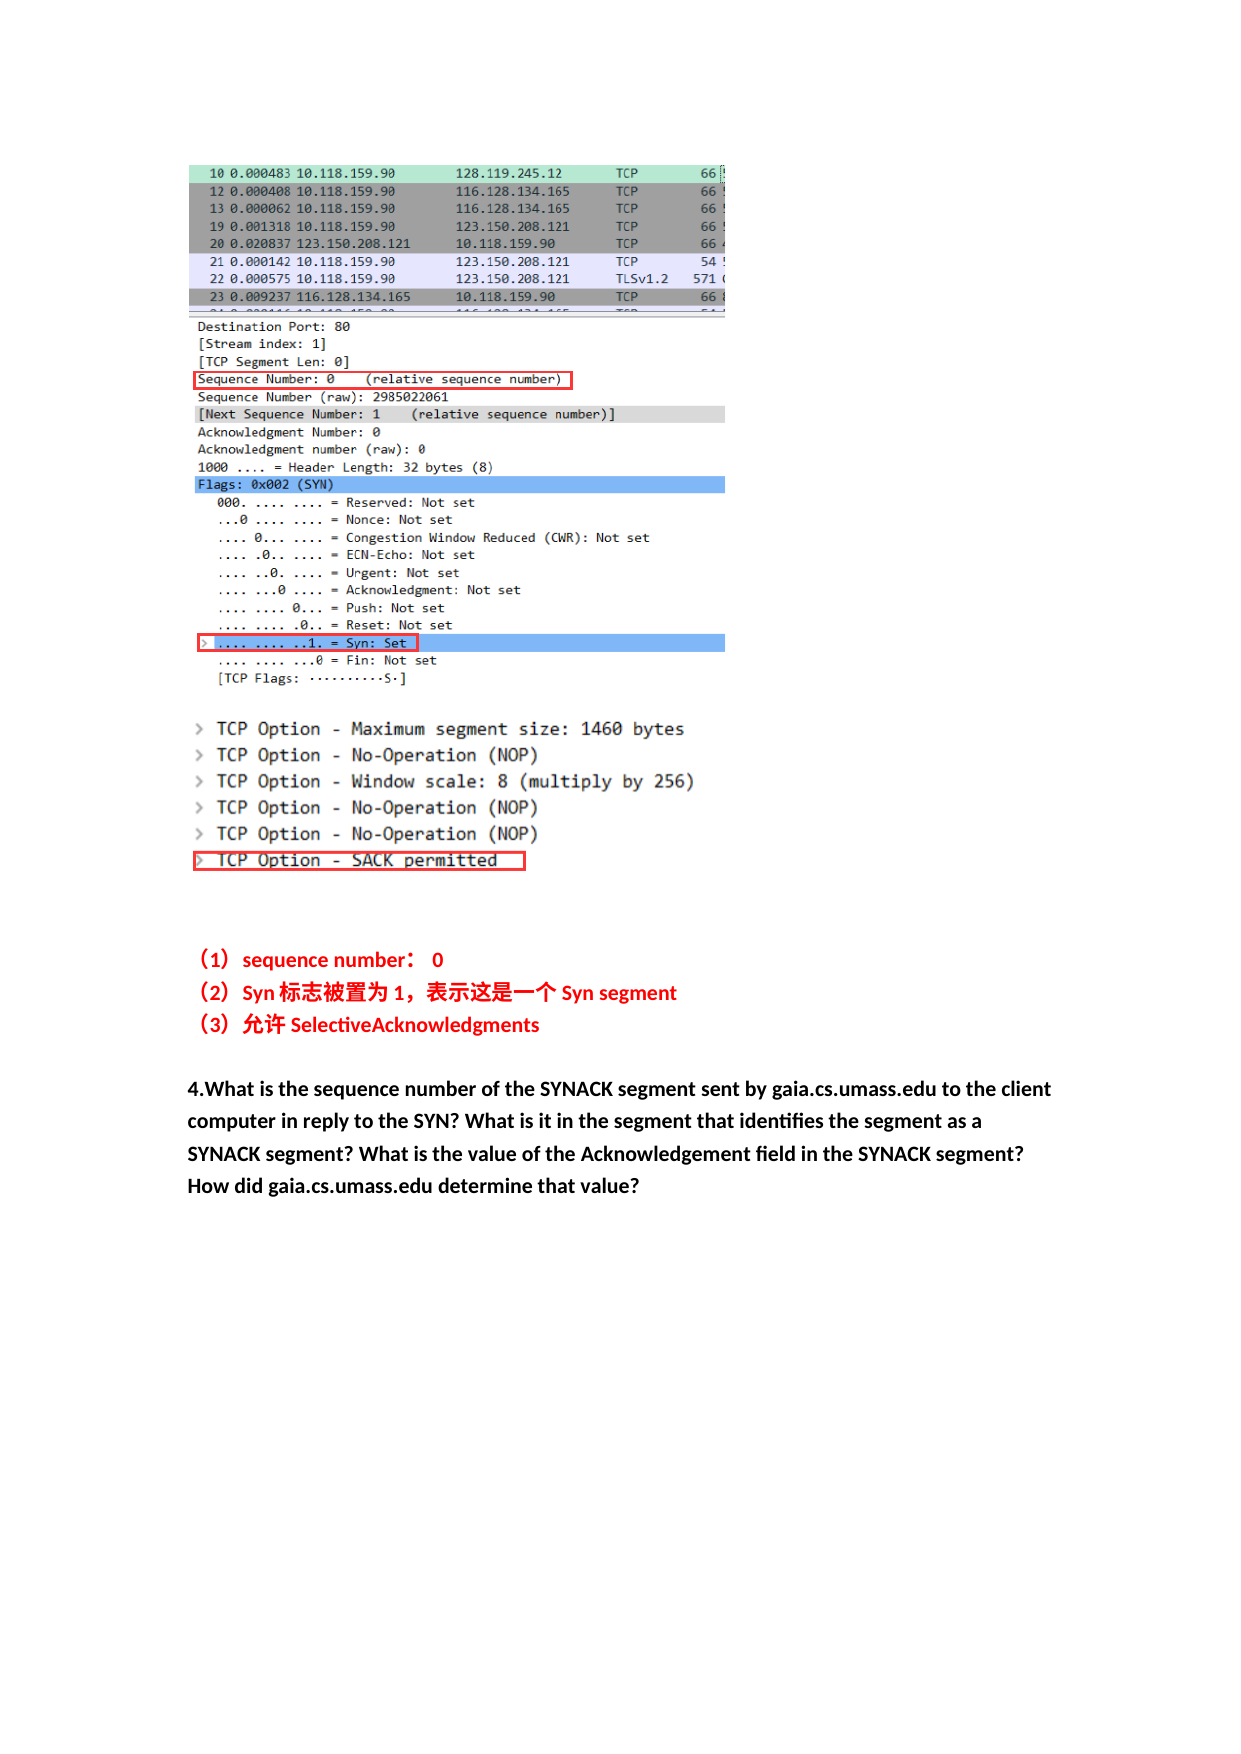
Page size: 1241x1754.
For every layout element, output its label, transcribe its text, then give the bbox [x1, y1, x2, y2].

list 4.What is the sequence number of the SYNACK segment sent by gaia.cs.umass.edu to the client computer in reply to the SYN? What is it in the segment that identifies the segment as a SYNACK segment? What is the value of the Acknowledgement field in the SYNACK segment? How did gaia.cs.umass.edu determine that value? [187, 1072, 1053, 1202]
picture [187, 714, 742, 879]
text （1）sequence number： 0 [187, 942, 1053, 974]
text （3）允许SelectiveAcknowledgments [187, 1007, 1053, 1039]
text （2）Syn标志被置为1，表示这是一个Syn segment [187, 974, 1053, 1007]
picture [187, 162, 726, 689]
